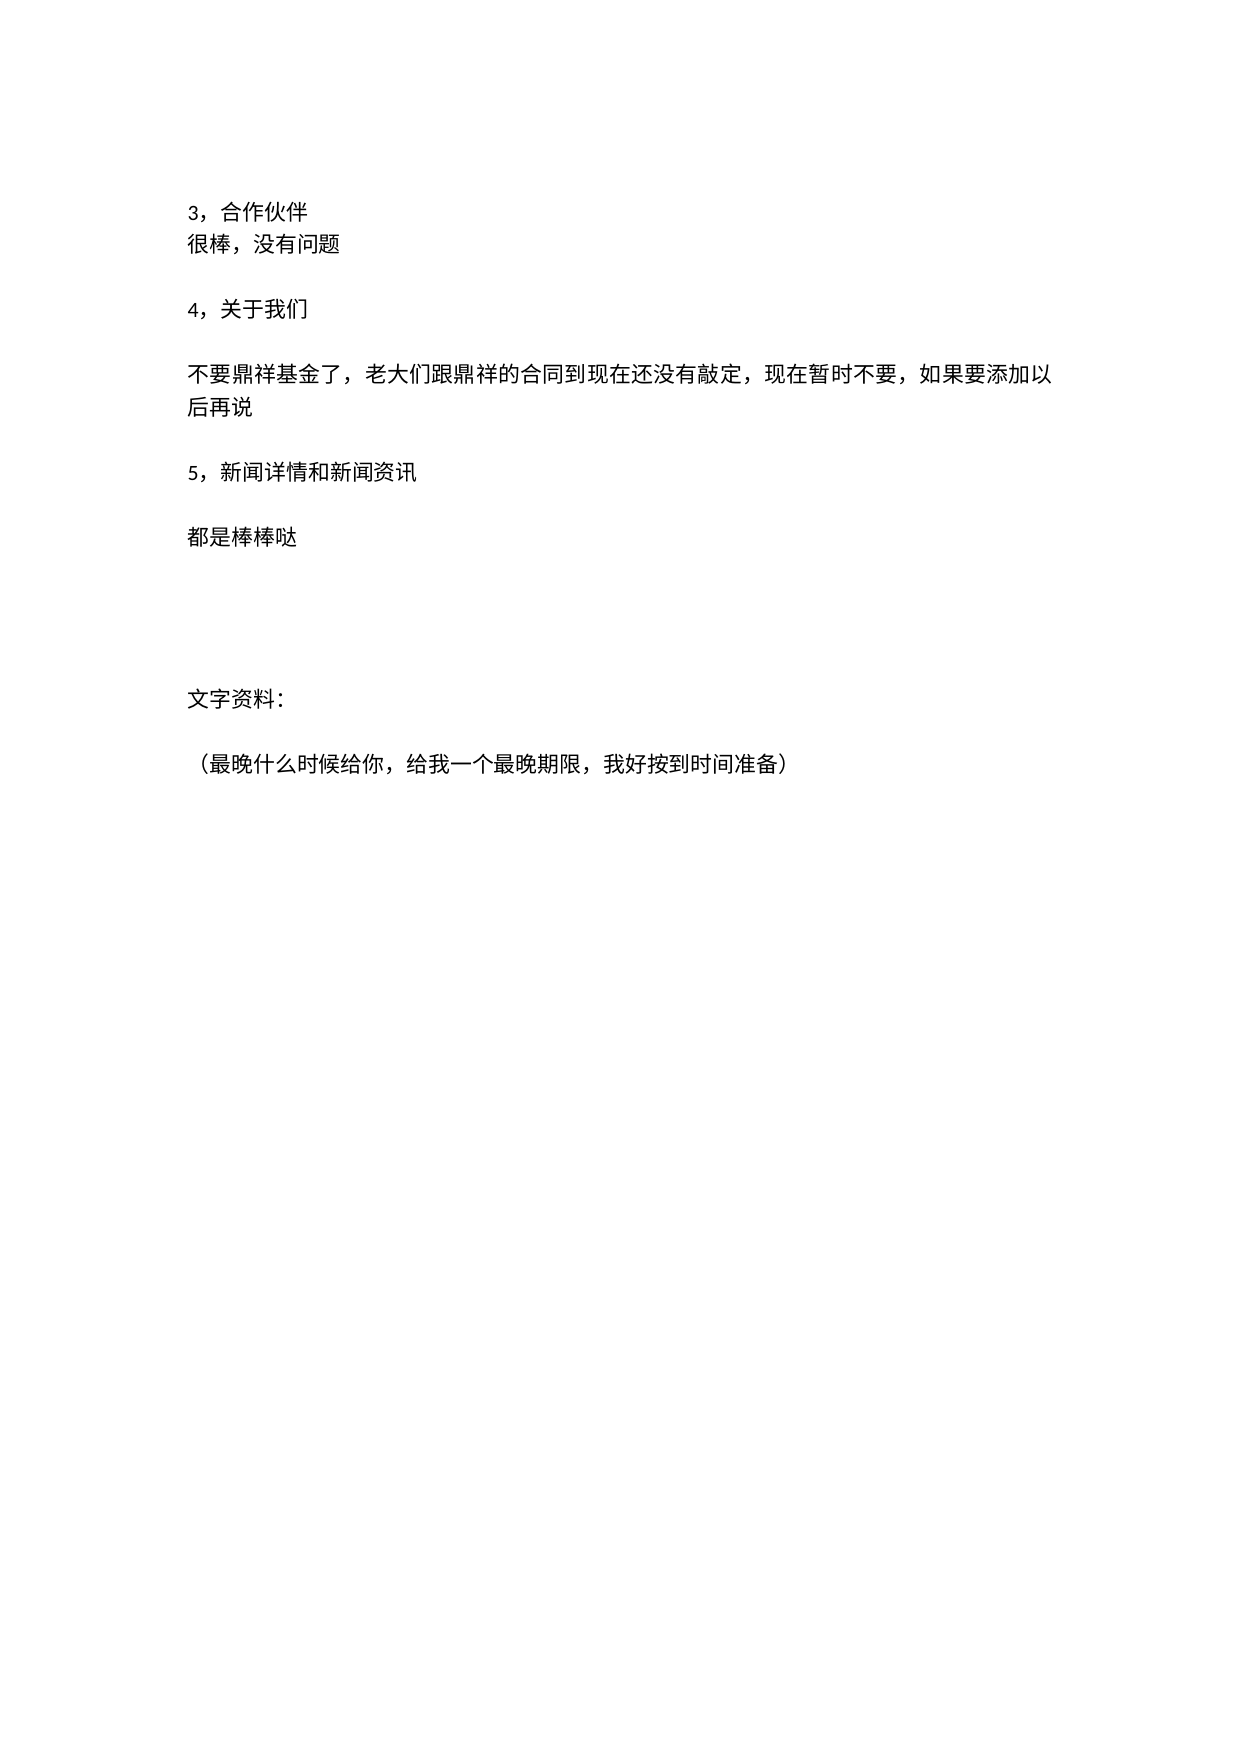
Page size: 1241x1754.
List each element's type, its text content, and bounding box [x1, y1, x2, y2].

text 很棒，没有问题 [187, 227, 1053, 259]
text 都是棒棒哒 [187, 519, 1053, 552]
text 文字资料： [187, 682, 1053, 714]
text 3，合作伙伴 [187, 194, 1053, 227]
text 5，新闻详情和新闻资讯 [187, 454, 1053, 487]
text （最晚什么时候给你，给我一个最晚期限，我好按到时间准备） [187, 747, 1053, 779]
text 4，关于我们 [187, 292, 1053, 324]
text 不要鼎祥基金了，老大们跟鼎祥的合同到现在还没有敲定，现在暂时不要，如果要添加以后再说 [187, 357, 1053, 422]
